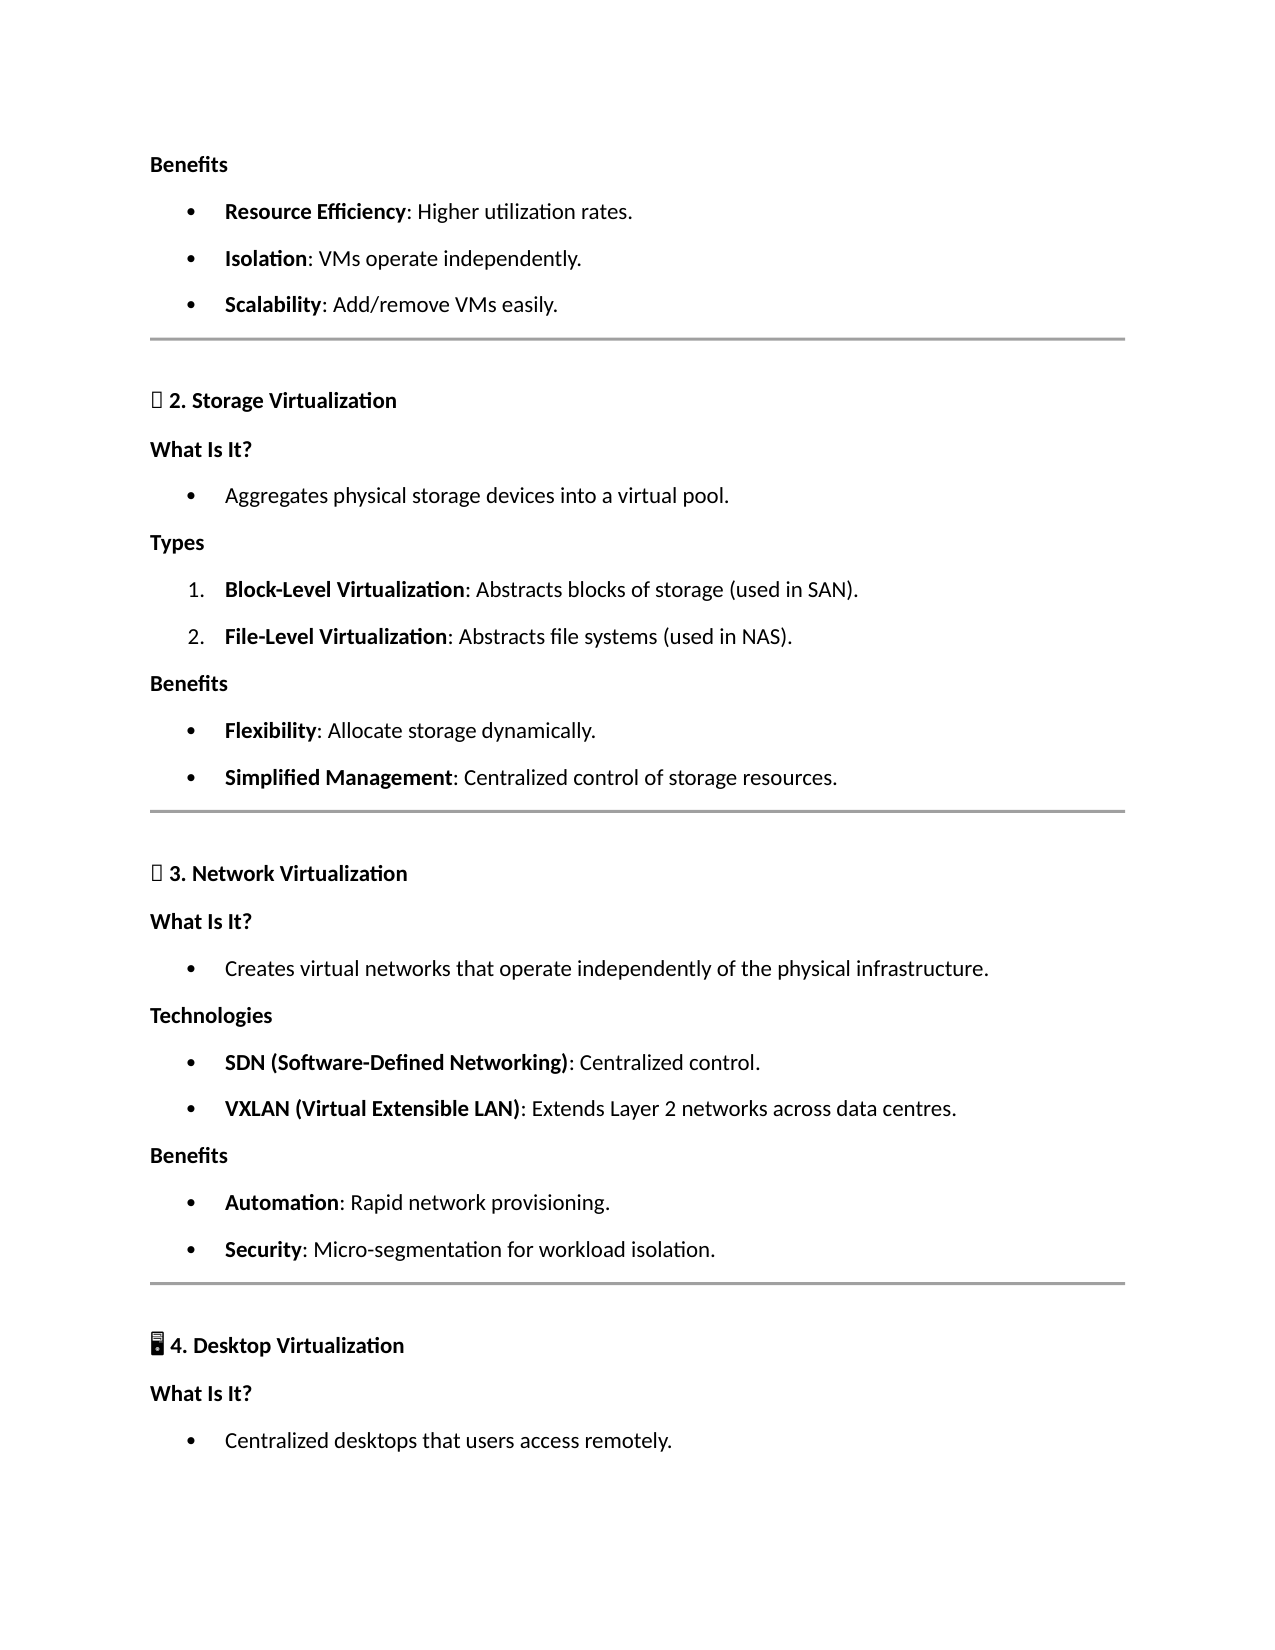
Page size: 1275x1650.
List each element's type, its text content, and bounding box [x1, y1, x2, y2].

list Block-Level Virtualization: Abstracts blocks of storage (used in SAN). [187, 575, 1125, 603]
text 🌐 3. Network Virtualization [150, 857, 1125, 888]
list Resource Efficiency: Higher utilization rates. [187, 197, 1125, 225]
list SDN (Software-Defined Networking): Centralized control. [187, 1048, 1125, 1076]
text Benefits [150, 669, 1125, 697]
list Isolation: VMs operate independently. [187, 244, 1125, 272]
text Benefits [150, 150, 1125, 178]
list Simplified Management: Centralized control of storage resources. [187, 763, 1125, 791]
text What Is It? [150, 1379, 1125, 1407]
list Automation: Rapid network provisioning. [187, 1188, 1125, 1216]
text Benefits [150, 1141, 1125, 1169]
text 💾 2. Storage Virtualization [150, 384, 1125, 416]
text 🖥️ 4. Desktop Virtualization [150, 1329, 1125, 1360]
text What Is It? [150, 907, 1125, 935]
list Scalability: Add/remove VMs easily. [187, 291, 1125, 319]
text What Is It? [150, 435, 1125, 463]
list Creates virtual networks that operate independently of the physical infrastructure. [187, 954, 1125, 982]
list VXLAN (Virtual Extensible LAN): Extends Layer 2 networks across data centres. [187, 1094, 1125, 1123]
text Types [150, 528, 1125, 557]
list Aggregates physical storage devices into a virtual pool. [187, 482, 1125, 510]
list Centralized desktops that users access remotely. [187, 1426, 1125, 1454]
list Security: Micro-segmentation for workload isolation. [187, 1235, 1125, 1263]
list Flexibility: Allocate storage dynamically. [187, 716, 1125, 744]
text Technologies [150, 1001, 1125, 1029]
list File-Level Virtualization: Abstracts file systems (used in NAS). [187, 622, 1125, 650]
